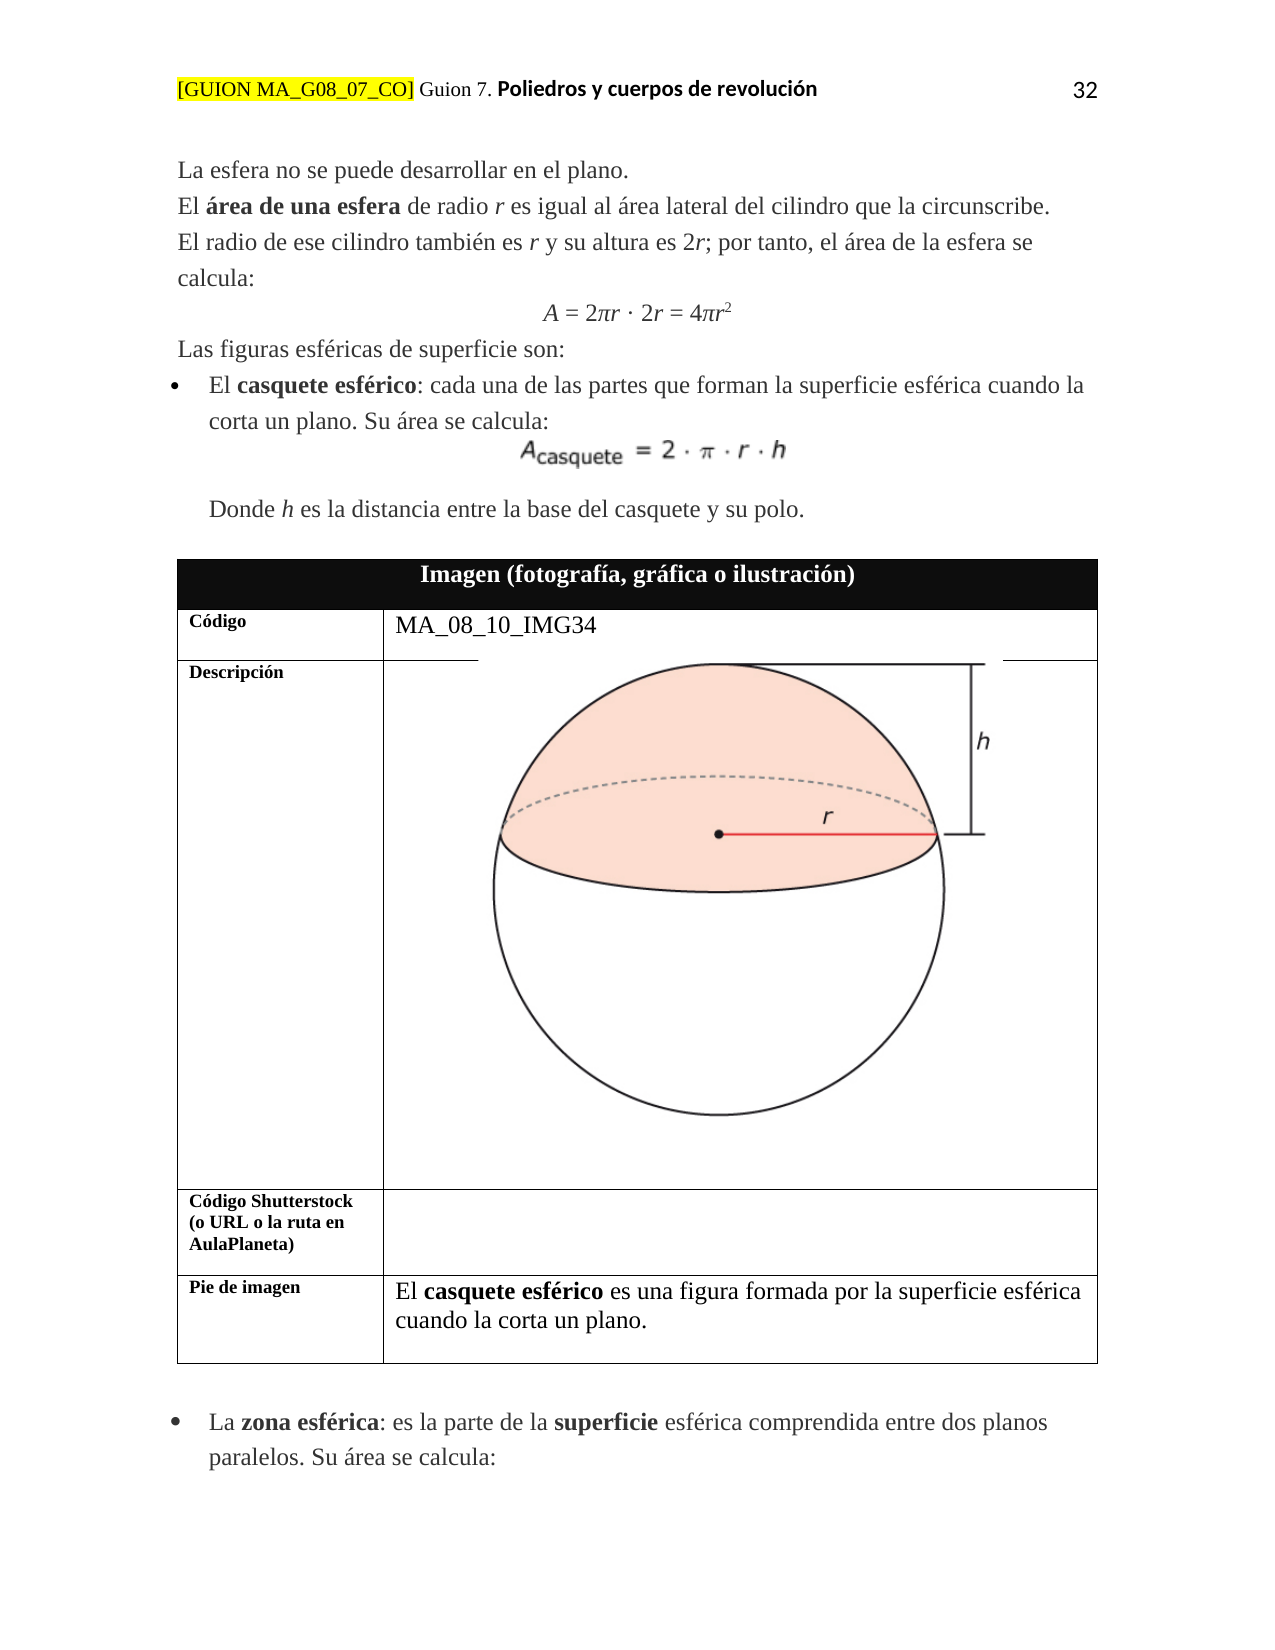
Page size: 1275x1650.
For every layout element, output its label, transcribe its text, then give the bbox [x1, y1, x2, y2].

table_cell MA_08_10_IMG34 [384, 610, 1097, 660]
table_cell Pie de imagen [178, 1276, 383, 1362]
text El radio de ese cilindro también es r y su altura es 2r; por tanto, el área de la esfera se calcula: [177, 219, 1098, 291]
table_cell Descripción [178, 661, 383, 1188]
text La esfera no se puede desarrollar en el plano. [177, 148, 1098, 183]
table_header Imagen (fotografía, gráfica o ilustración) [178, 560, 1097, 609]
text Las figuras esféricas de superficie son: [177, 327, 1098, 363]
text El área de una esfera de radio r es igual al área lateral del cilindro que la circunscribe. [177, 183, 1098, 219]
text Donde h es la distancia entre la base del casquete y su polo. [208, 487, 1098, 523]
text A = 2πr · 2r = 4πr2 [177, 291, 1098, 327]
picture [478, 660, 1003, 1119]
table_cell El casquete esférico es una figura formada por la superficie esférica cuando la corta un plano. [384, 1276, 1097, 1362]
picture [520, 440, 786, 469]
list La zona esférica: es la parte de la superficie esférica comprendida entre dos planos paralelos. Su área se calcula: [171, 1399, 1098, 1471]
table_cell [384, 661, 1097, 1188]
list El casquete esférico: cada una de las partes que forman la superficie esférica cuando la corta un plano. Su área se calcula: [171, 363, 1098, 435]
table_cell Código Shutterstock (o URL o la ruta en AulaPlaneta) [178, 1190, 383, 1275]
table_cell Código [178, 610, 383, 660]
table_cell [384, 1190, 1097, 1275]
